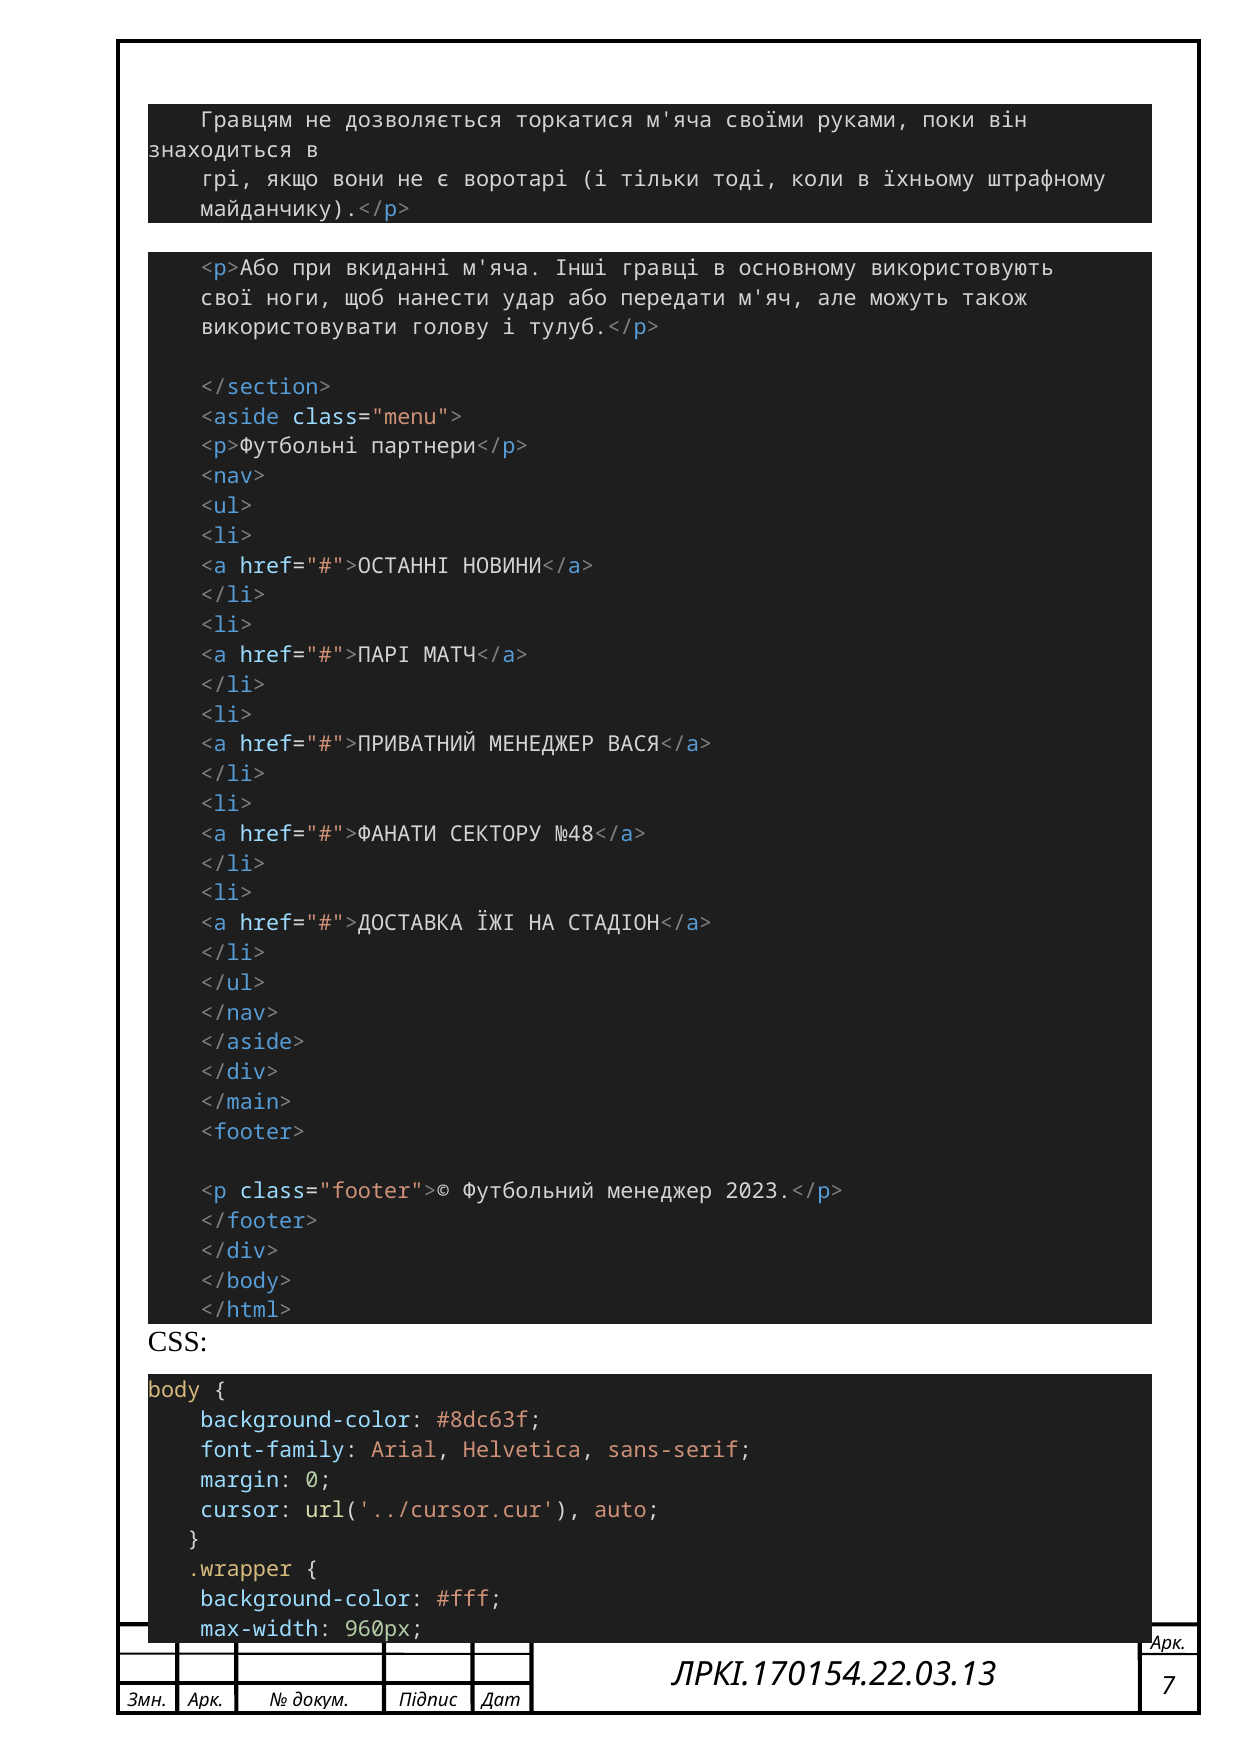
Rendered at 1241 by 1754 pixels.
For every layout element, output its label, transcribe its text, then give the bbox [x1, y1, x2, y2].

text </section> [148, 371, 1152, 401]
text </nav> [148, 996, 1152, 1026]
text майданчику).</p> [148, 193, 1152, 223]
text <ul> [148, 490, 1152, 520]
text <nav> [148, 460, 1152, 490]
text </ul> [148, 967, 1152, 996]
text <aside class="menu"> [148, 401, 1152, 430]
text body { [148, 1374, 1152, 1404]
text <p class="footer">© Футбольний менеджер 2023.</p> [148, 1175, 1152, 1205]
text background-color: #fff; [148, 1583, 1152, 1613]
text </body> [148, 1264, 1152, 1294]
text </li> [148, 579, 1152, 609]
text <a href="#">ФАНАТИ СЕКТОРУ №48</a> [148, 818, 1152, 847]
text <li> [148, 788, 1152, 818]
text </aside> [148, 1026, 1152, 1056]
text <li> [148, 520, 1152, 549]
text <li> [148, 609, 1152, 639]
text <a href="#">ОСТАННІ НОВИНИ</a> [148, 549, 1152, 579]
text </footer> [148, 1205, 1152, 1235]
text CSS: [148, 1324, 1152, 1358]
text .wrapper { [148, 1553, 1152, 1583]
text <a href="#">ДОСТАВКА ЇЖІ НА СТАДІОН</a> [148, 907, 1152, 937]
text <footer> [148, 1116, 1152, 1145]
text використовувати голову і тулуб.</p> [148, 311, 1152, 341]
text font-family: Arial, Helvetica, sans-serif; [148, 1434, 1152, 1464]
text свої ноги, щоб нанести удар або передати м'яч, але можуть також [148, 281, 1152, 311]
text background-color: #8dc63f; [148, 1404, 1152, 1434]
text <li> [148, 877, 1152, 907]
text <p>Футбольні партнери</p> [148, 430, 1152, 460]
text max-width: 960px; [148, 1613, 1152, 1643]
text } [148, 1523, 1152, 1553]
text </li> [148, 937, 1152, 967]
text <a href="#">ПАРІ МАТЧ</a> [148, 639, 1152, 669]
text </li> [148, 669, 1152, 698]
text </li> [148, 758, 1152, 788]
text <a href="#">ПРИВАТНИЙ МЕНЕДЖЕР ВАСЯ</a> [148, 728, 1152, 758]
text </li> [148, 847, 1152, 877]
text margin: 0; [148, 1464, 1152, 1494]
text Гравцям не дозволяється торкатися м'яча своїми руками, поки він знаходиться в [148, 104, 1152, 163]
text </html> [148, 1294, 1152, 1324]
text грі, якщо вони не є воротарі (і тільки тоді, коли в їхньому штрафному [148, 163, 1152, 193]
text </main> [148, 1086, 1152, 1116]
text <p>Або при вкиданні м'яча. Інші гравці в основному використовують [148, 252, 1152, 281]
text </div> [148, 1235, 1152, 1264]
text cursor: url('../cursor.cur'), auto; [148, 1494, 1152, 1523]
text <li> [148, 698, 1152, 728]
text </div> [148, 1056, 1152, 1086]
